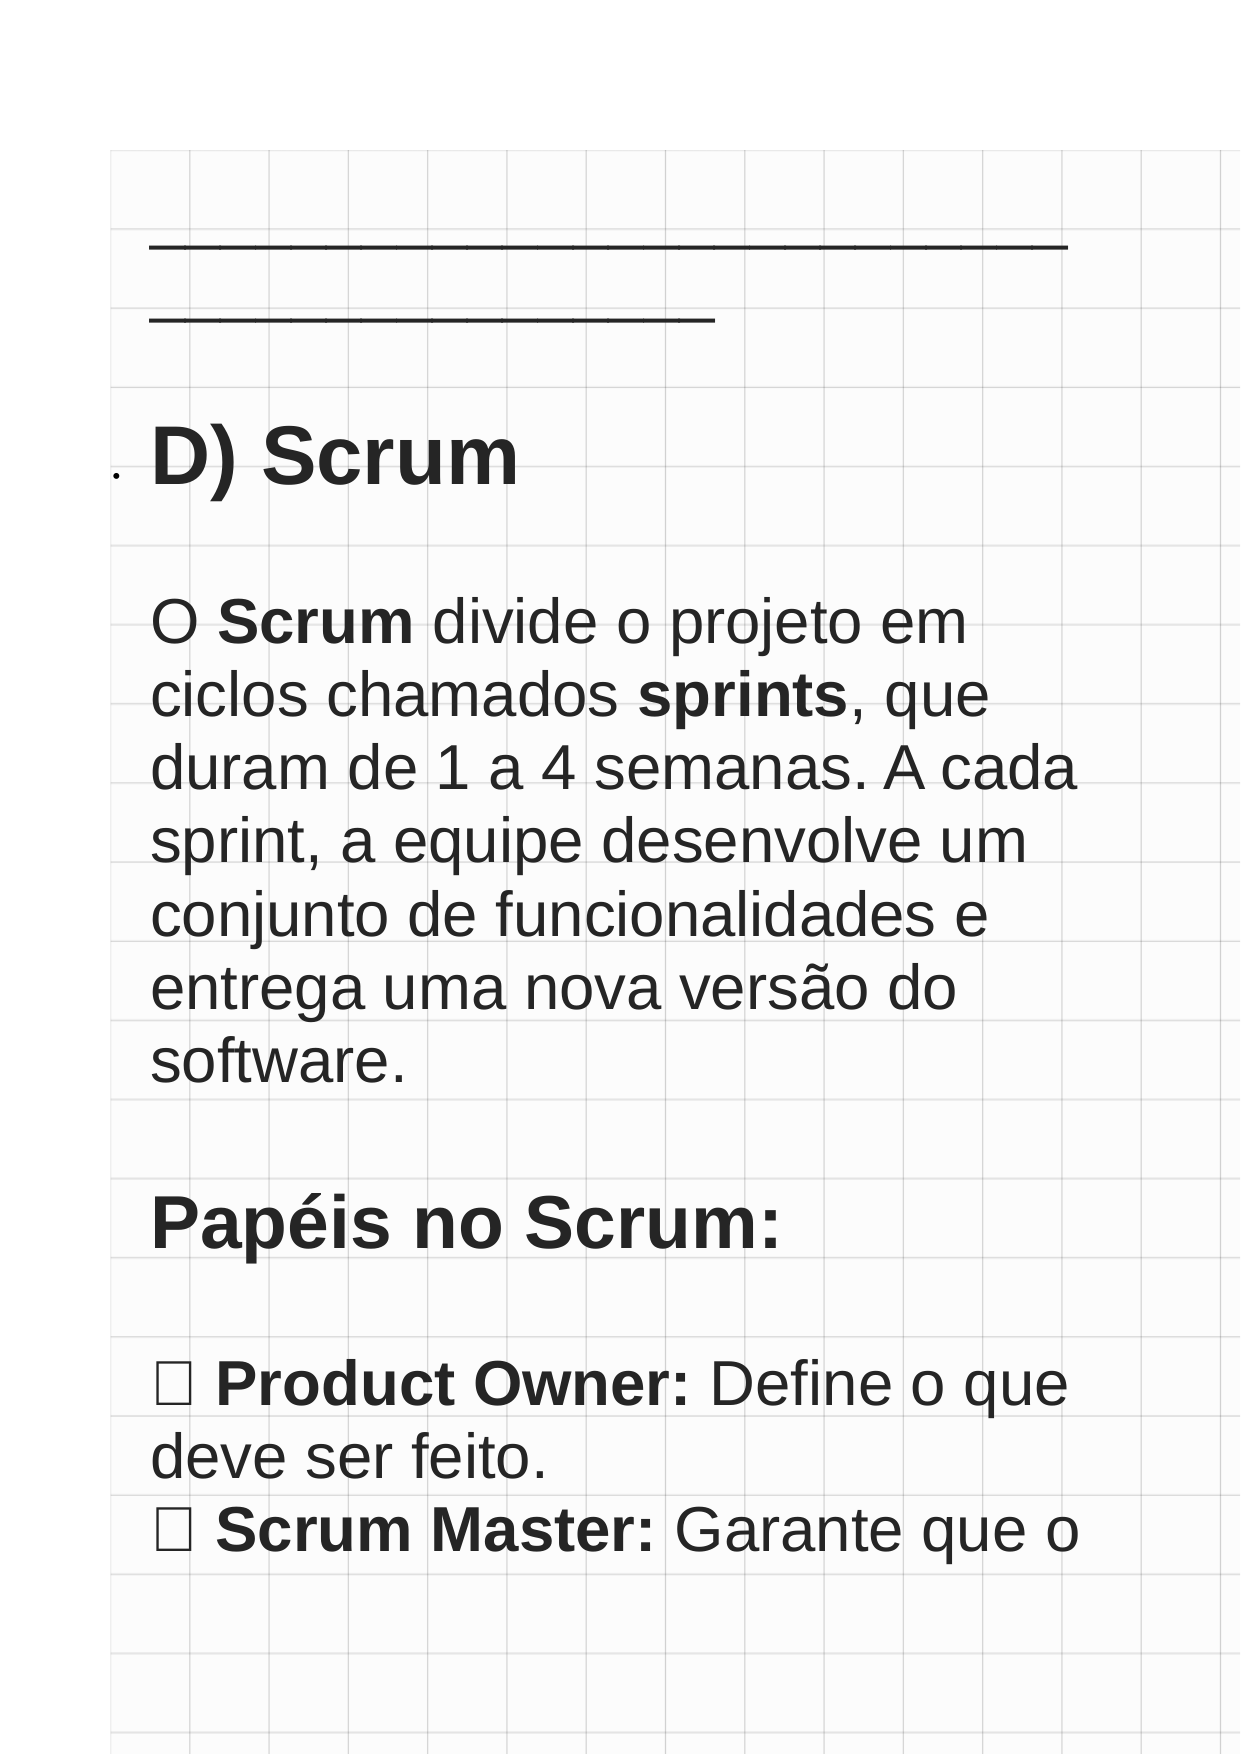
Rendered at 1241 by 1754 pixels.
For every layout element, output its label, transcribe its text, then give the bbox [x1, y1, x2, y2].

text 👤 Product Owner: Define o que deve ser feito. [150, 1352, 1090, 1498]
list D) Scrum [112, 412, 1090, 508]
text Papéis no Scrum: [150, 1184, 1090, 1270]
text O Scrum divide o projeto em ciclos chamados sprints, que duram de 1 a 4 semanas. A cada sprint, a equipe desenvolve um conjunto de funcionalidades e entrega uma nova versão do software. [150, 590, 1090, 1102]
picture [110, 150, 1241, 1754]
text __________________________________________ [150, 184, 1090, 330]
